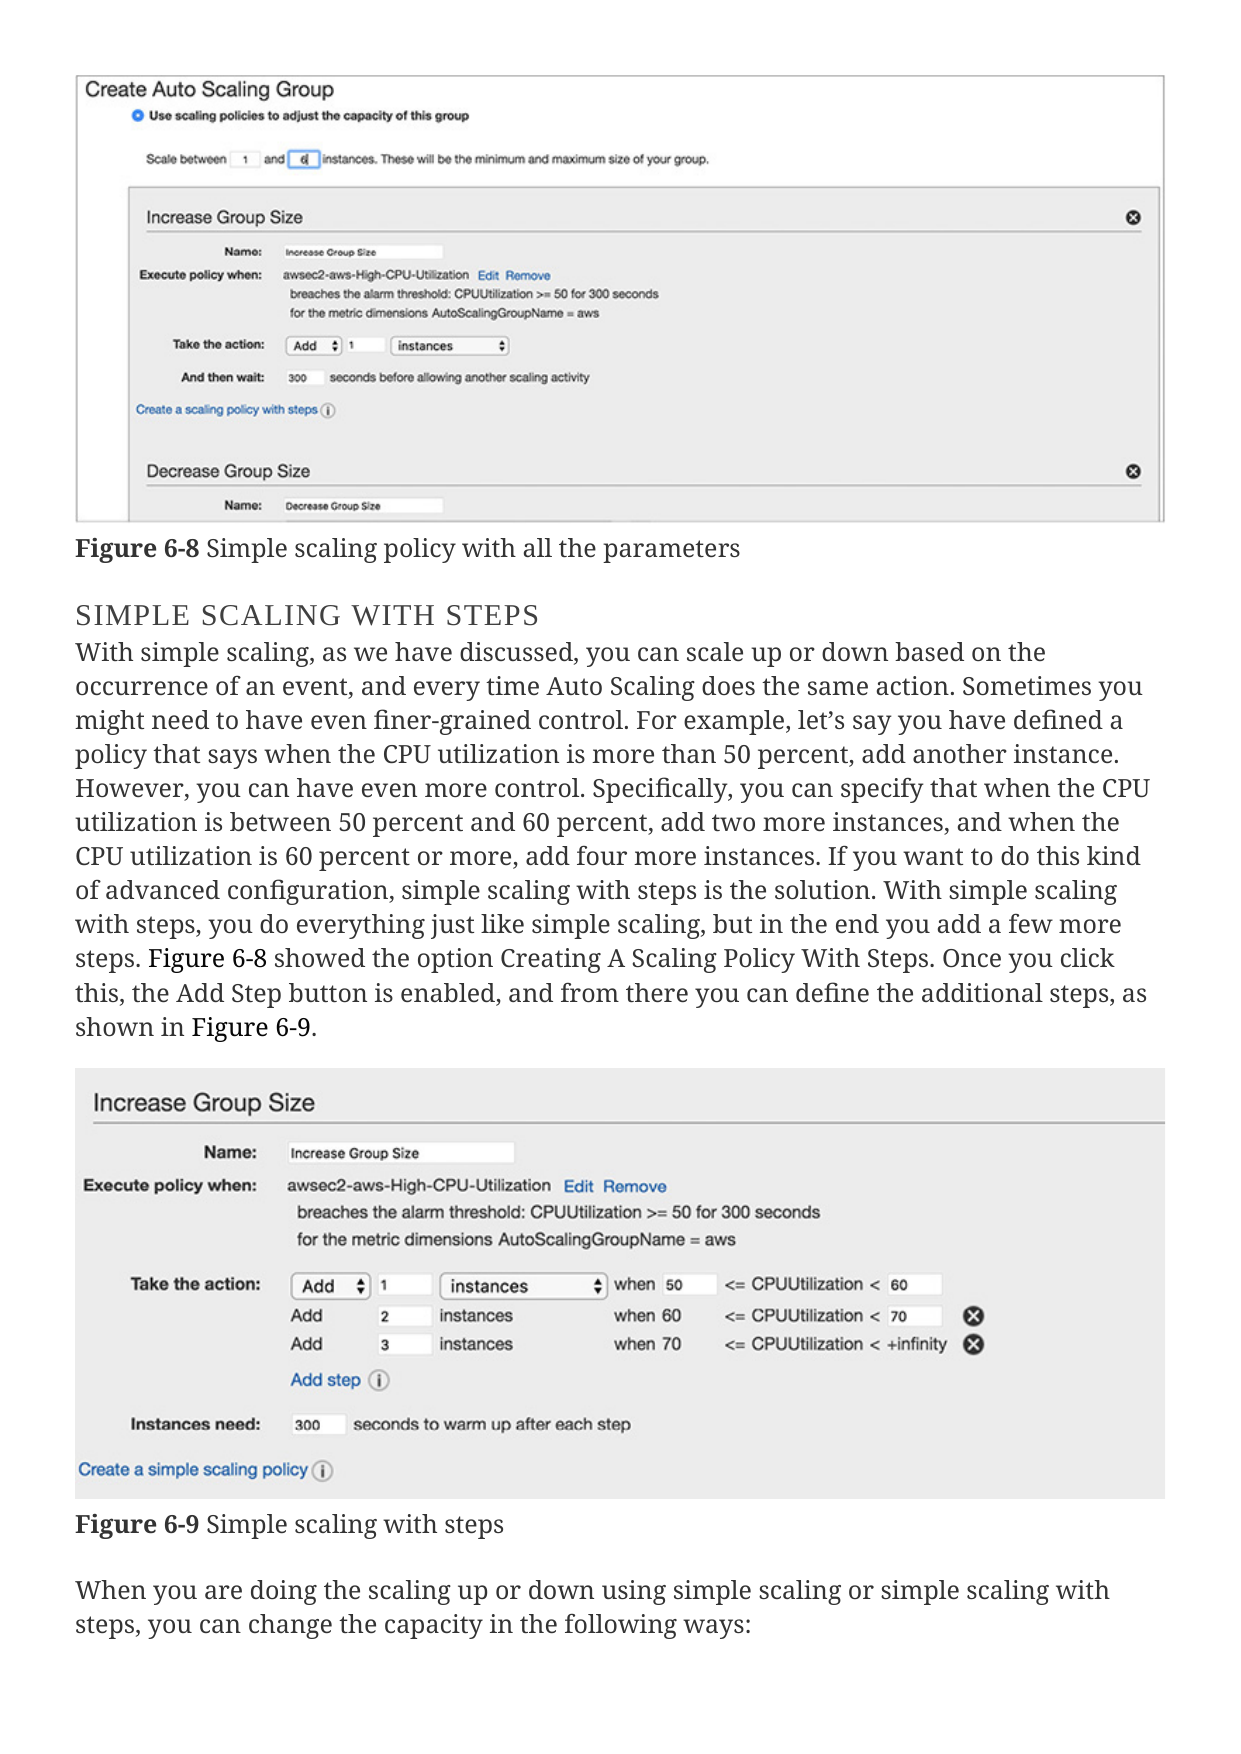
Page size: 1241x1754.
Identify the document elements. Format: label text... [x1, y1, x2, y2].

picture [75, 1068, 1166, 1499]
text Figure 6-9 Simple scaling with steps [75, 1506, 1165, 1540]
text When you are doing the scaling up or down using simple scaling or simple scaling with steps, you can change the capacity in the following ways: [75, 1573, 1165, 1641]
picture [75, 75, 1166, 524]
text SIMPLE SCALING WITH STEPS [75, 597, 1165, 632]
text With simple scaling, as we have discussed, you can scale up or down based on the occurrence of an event, and every time Auto Scaling does the same action. Sometimes you might need to have even finer-grained control. For example, let’s say you have defined a policy that says when the CPU utilization is more than 50 percent, add another instance. However, you can have even more control. Specifically, you can specify that when the CPU utilization is between 50 percent and 60 percent, add two more instances, and when the CPU utilization is 60 percent or more, add four more instances. If you want to do this kind of advanced configuration, simple scaling with steps is the solution. With simple scaling with steps, you do everything just like simple scaling, but in the end you add a few more steps. Figure 6-8 showed the option Creating A Scaling Policy With Steps. Once you click this, the Add Step button is enabled, and from there you can define the additional steps, as shown in Figure 6-9. [75, 634, 1165, 1043]
text Figure 6-8 Simple scaling policy with all the parameters [75, 531, 1165, 565]
